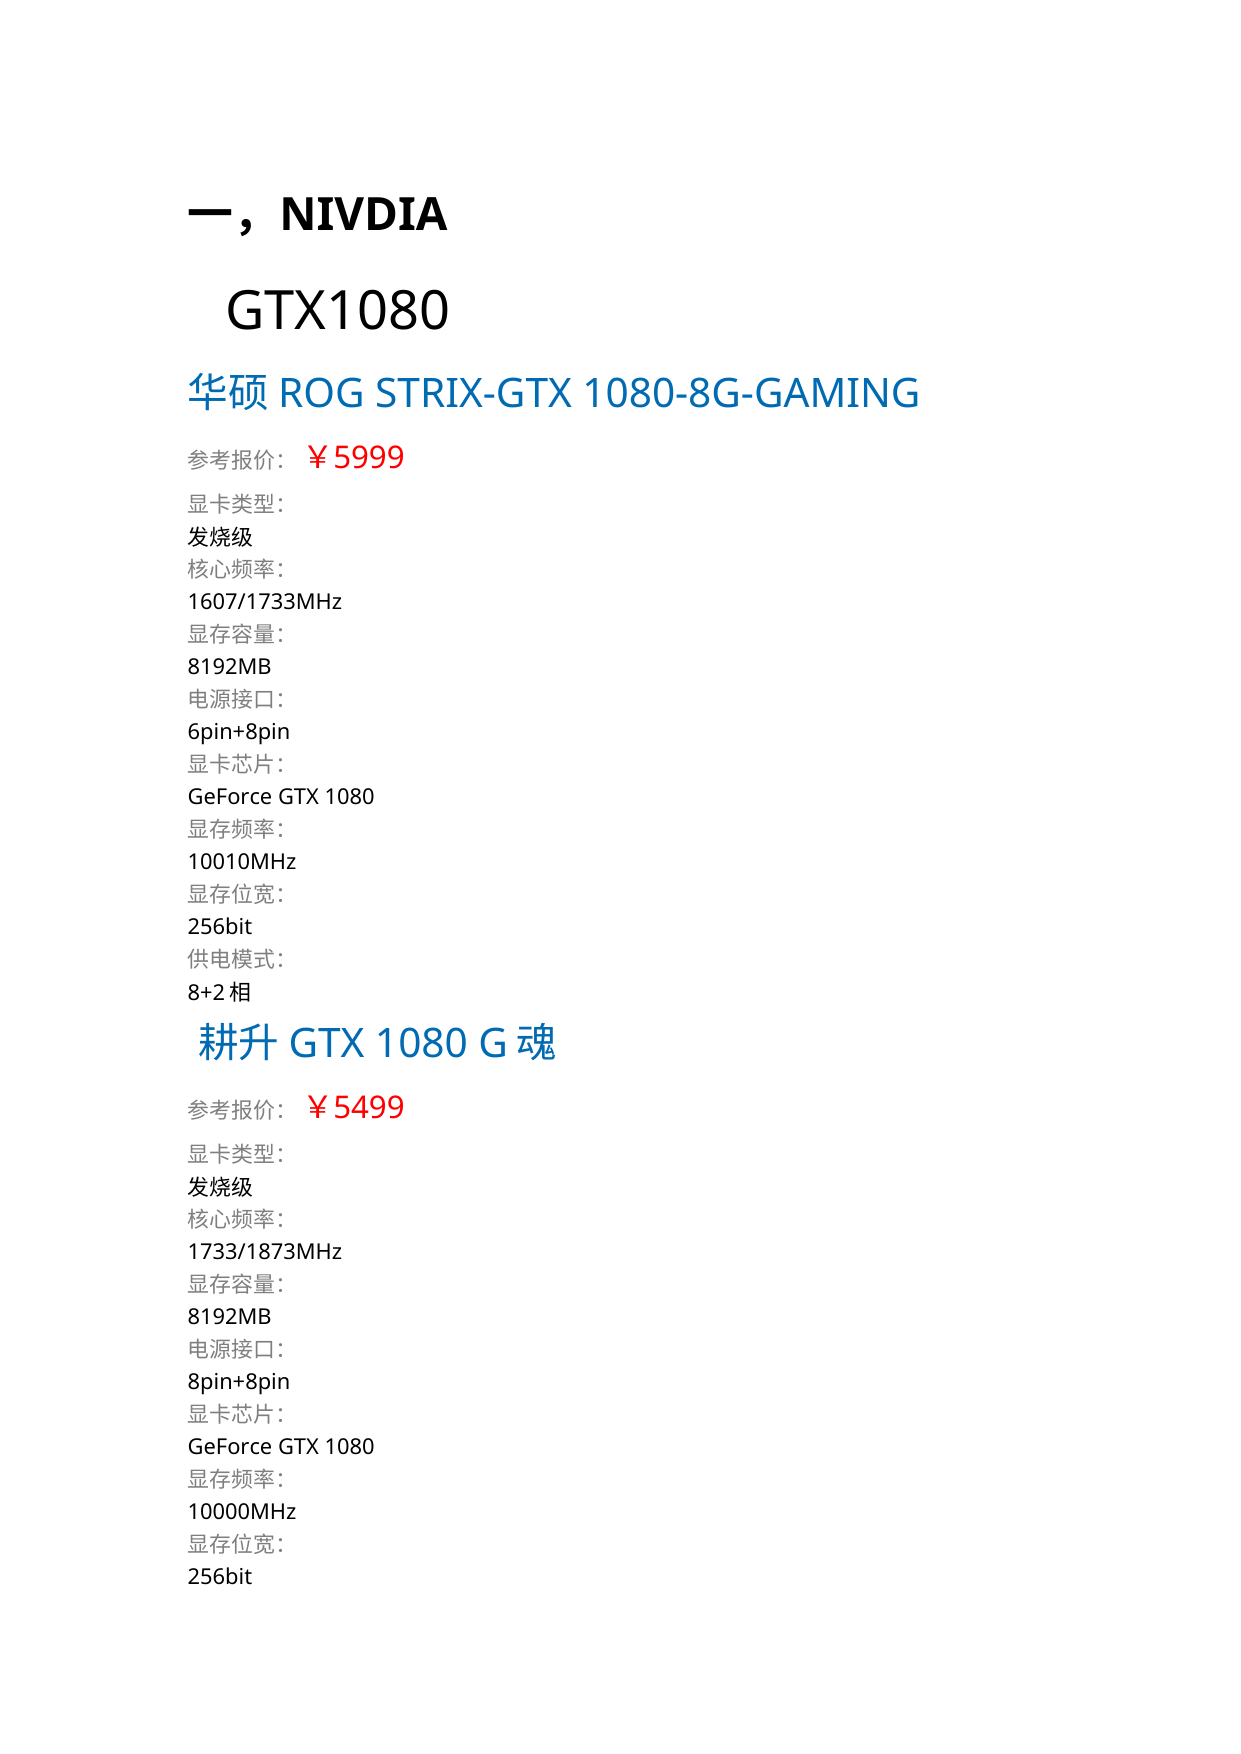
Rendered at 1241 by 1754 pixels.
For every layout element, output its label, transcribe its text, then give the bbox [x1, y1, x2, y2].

text 参考报价： ￥5999 [187, 422, 1053, 487]
text 发烧级 [187, 1169, 1053, 1202]
text 256bit [187, 1559, 1053, 1592]
text 8pin+8pin [187, 1364, 1053, 1397]
text 显卡类型： [187, 1137, 1053, 1169]
text 8192MB [187, 1299, 1053, 1332]
text GeForce GTX 1080 [187, 779, 1053, 812]
text 供电模式： [187, 942, 1053, 974]
text 显卡类型： [187, 487, 1053, 519]
text 1607/1733MHz [187, 584, 1053, 617]
text GTX1080 [225, 259, 1053, 357]
text 256bit [187, 909, 1053, 942]
text 显卡芯片： [187, 747, 1053, 779]
text 1733/1873MHz [187, 1234, 1053, 1267]
text 8192MB [187, 649, 1053, 682]
text 一，NIVDIA [187, 162, 1053, 259]
subtitle 华硕 ROG STRIX-GTX 1080-8G-GAMING [187, 357, 1053, 422]
text 显存位宽： [187, 877, 1053, 909]
text 显存容量： [187, 1267, 1053, 1299]
text 发烧级 [187, 519, 1053, 552]
text 显存位宽： [187, 1527, 1053, 1559]
text 核心频率： [187, 1202, 1053, 1234]
text 显存容量： [187, 617, 1053, 649]
text 显存频率： [187, 812, 1053, 844]
text 6pin+8pin [187, 714, 1053, 747]
text 参考报价： ￥5499 [187, 1072, 1053, 1137]
text GeForce GTX 1080 [187, 1429, 1053, 1462]
text 8+2相 [187, 974, 1053, 1007]
text 显卡芯片： [187, 1397, 1053, 1429]
text 电源接口： [187, 682, 1053, 714]
text 10000MHz [187, 1494, 1053, 1527]
text 10010MHz [187, 844, 1053, 877]
text 电源接口： [187, 1332, 1053, 1364]
subtitle 耕升 GTX 1080 G魂 [187, 1007, 1053, 1072]
text 显存频率： [187, 1462, 1053, 1494]
text 核心频率： [187, 552, 1053, 584]
